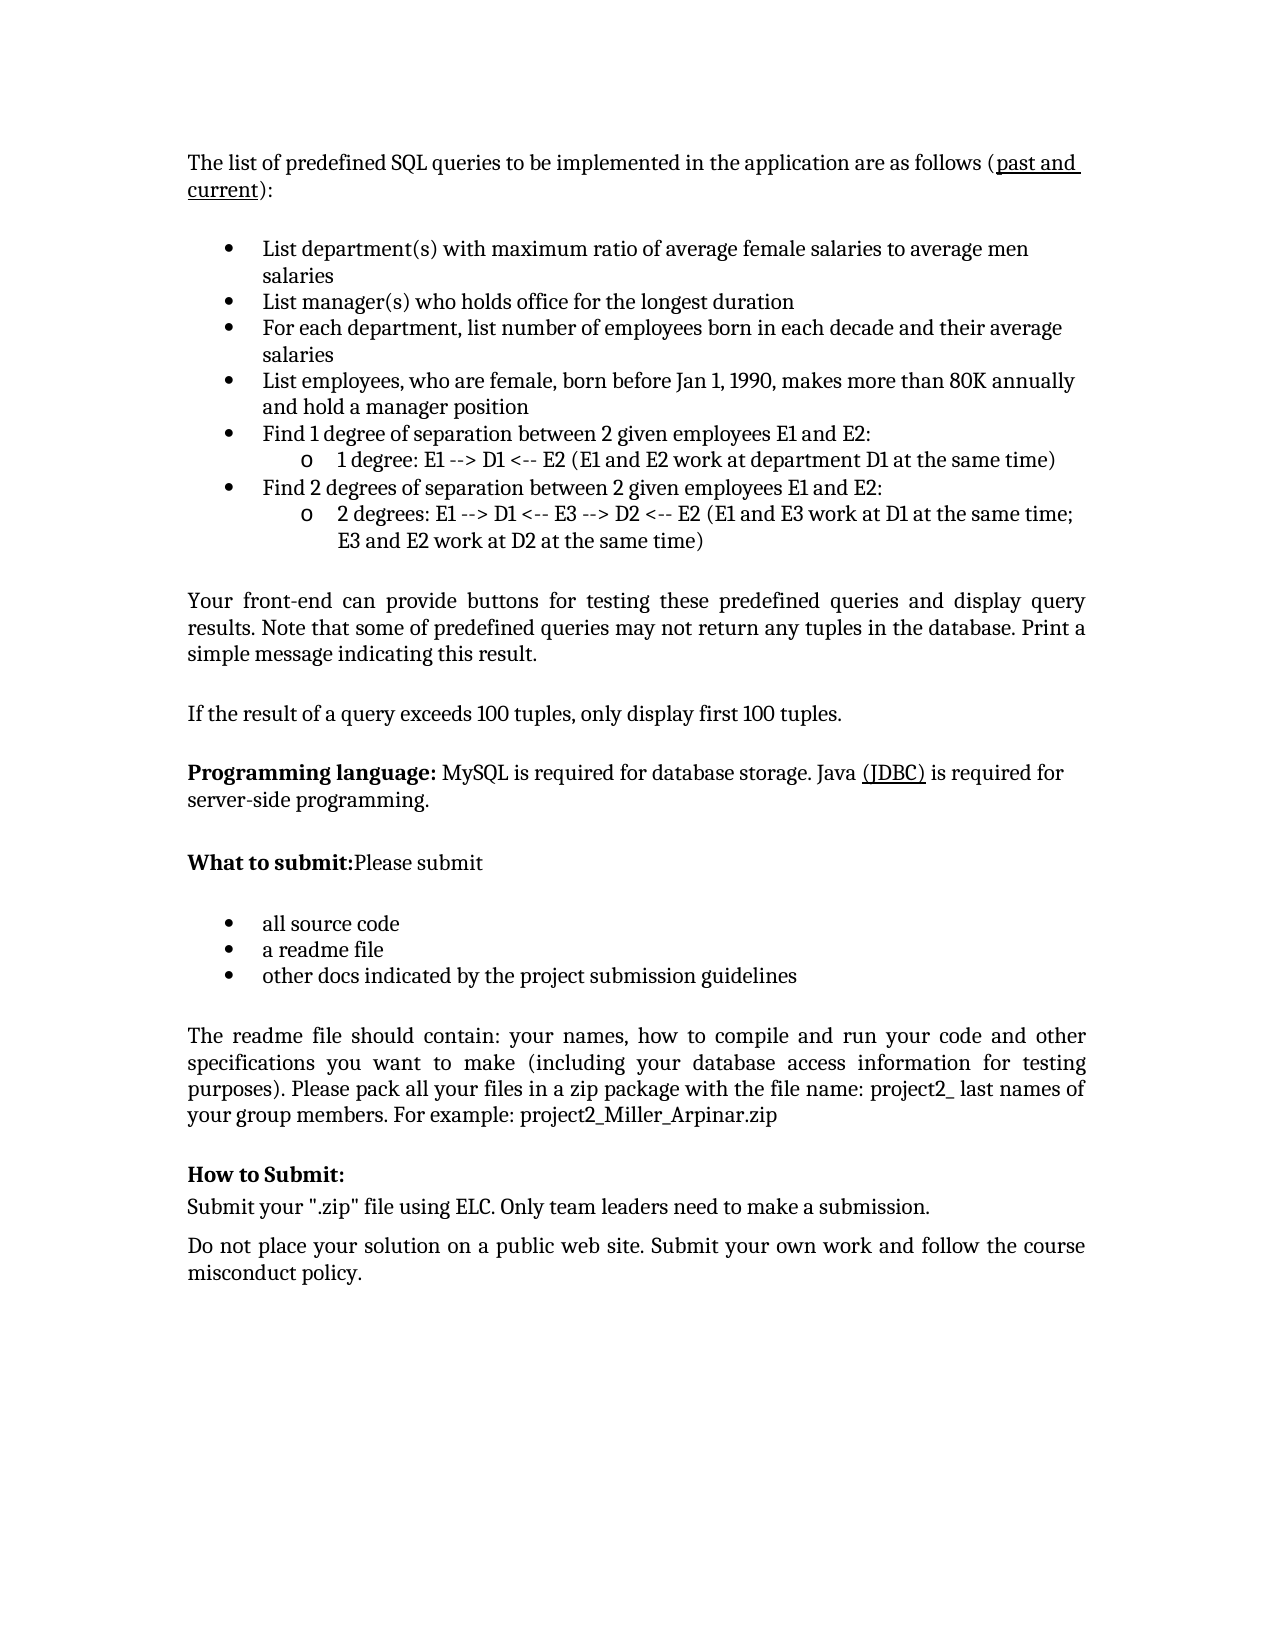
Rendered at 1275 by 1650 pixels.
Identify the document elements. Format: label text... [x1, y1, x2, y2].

text Submit your ".zip" file using ELC. Only team leaders need to make a submission. [187, 1194, 1087, 1221]
list 1 degree: E1 --> D1 <-- E2 (E1 and E2 work at department D1 at the same time) [300, 447, 1087, 474]
list 2 degrees: E1 --> D1 <-- E3 --> D2 <-- E2 (E1 and E3 work at D1 at the same time; E3 and E2 work at D2 at the same time) [300, 501, 1087, 554]
text If the result of a query exceeds 100 tuples, only display first 100 tuples. [187, 700, 1087, 727]
list Find 2 degrees of separation between 2 given employees E1 and E2: [225, 474, 1087, 501]
list other docs indicated by the project submission guidelines [225, 963, 1087, 990]
text The list of predefined SQL queries to be implemented in the application are as follows (past and current): [187, 150, 1087, 203]
list Find 1 degree of separation between 2 given employees E1 and E2: [225, 421, 1087, 447]
list List manager(s) who holds office for the longest duration [225, 289, 1087, 315]
text The readme file should contain: your names, how to compile and run your code and other specifications you want to make (including your database access information for testing purposes). Please pack all your files in a zip package with the file name: project2_ last names of your group members. For example: project2_Miller_Arpinar.zip [187, 1023, 1087, 1128]
list a readme file [225, 937, 1087, 963]
text Your front-end can provide buttons for testing these predefined queries and display query results. Note that some of predefined queries may not return any tuples in the database. Print a simple message indicating this result. [187, 588, 1087, 667]
list List department(s) with maximum ratio of average female salaries to average men salaries [225, 236, 1087, 289]
text How to Submit: [187, 1162, 1087, 1188]
text Programming language: MySQL is required for database storage. Java (JDBC) is required for server-side programming. [187, 760, 1087, 813]
text What to submit: Please submit [187, 846, 1087, 877]
text Do not place your solution on a public web site. Submit your own work and follow the course misconduct policy. [187, 1233, 1087, 1286]
list all source code [225, 911, 1087, 937]
list For each department, list number of employees born in each decade and their average salaries [225, 315, 1087, 368]
list List employees, who are female, born before Jan 1, 1990, makes more than 80K annually and hold a manager position [225, 368, 1087, 421]
